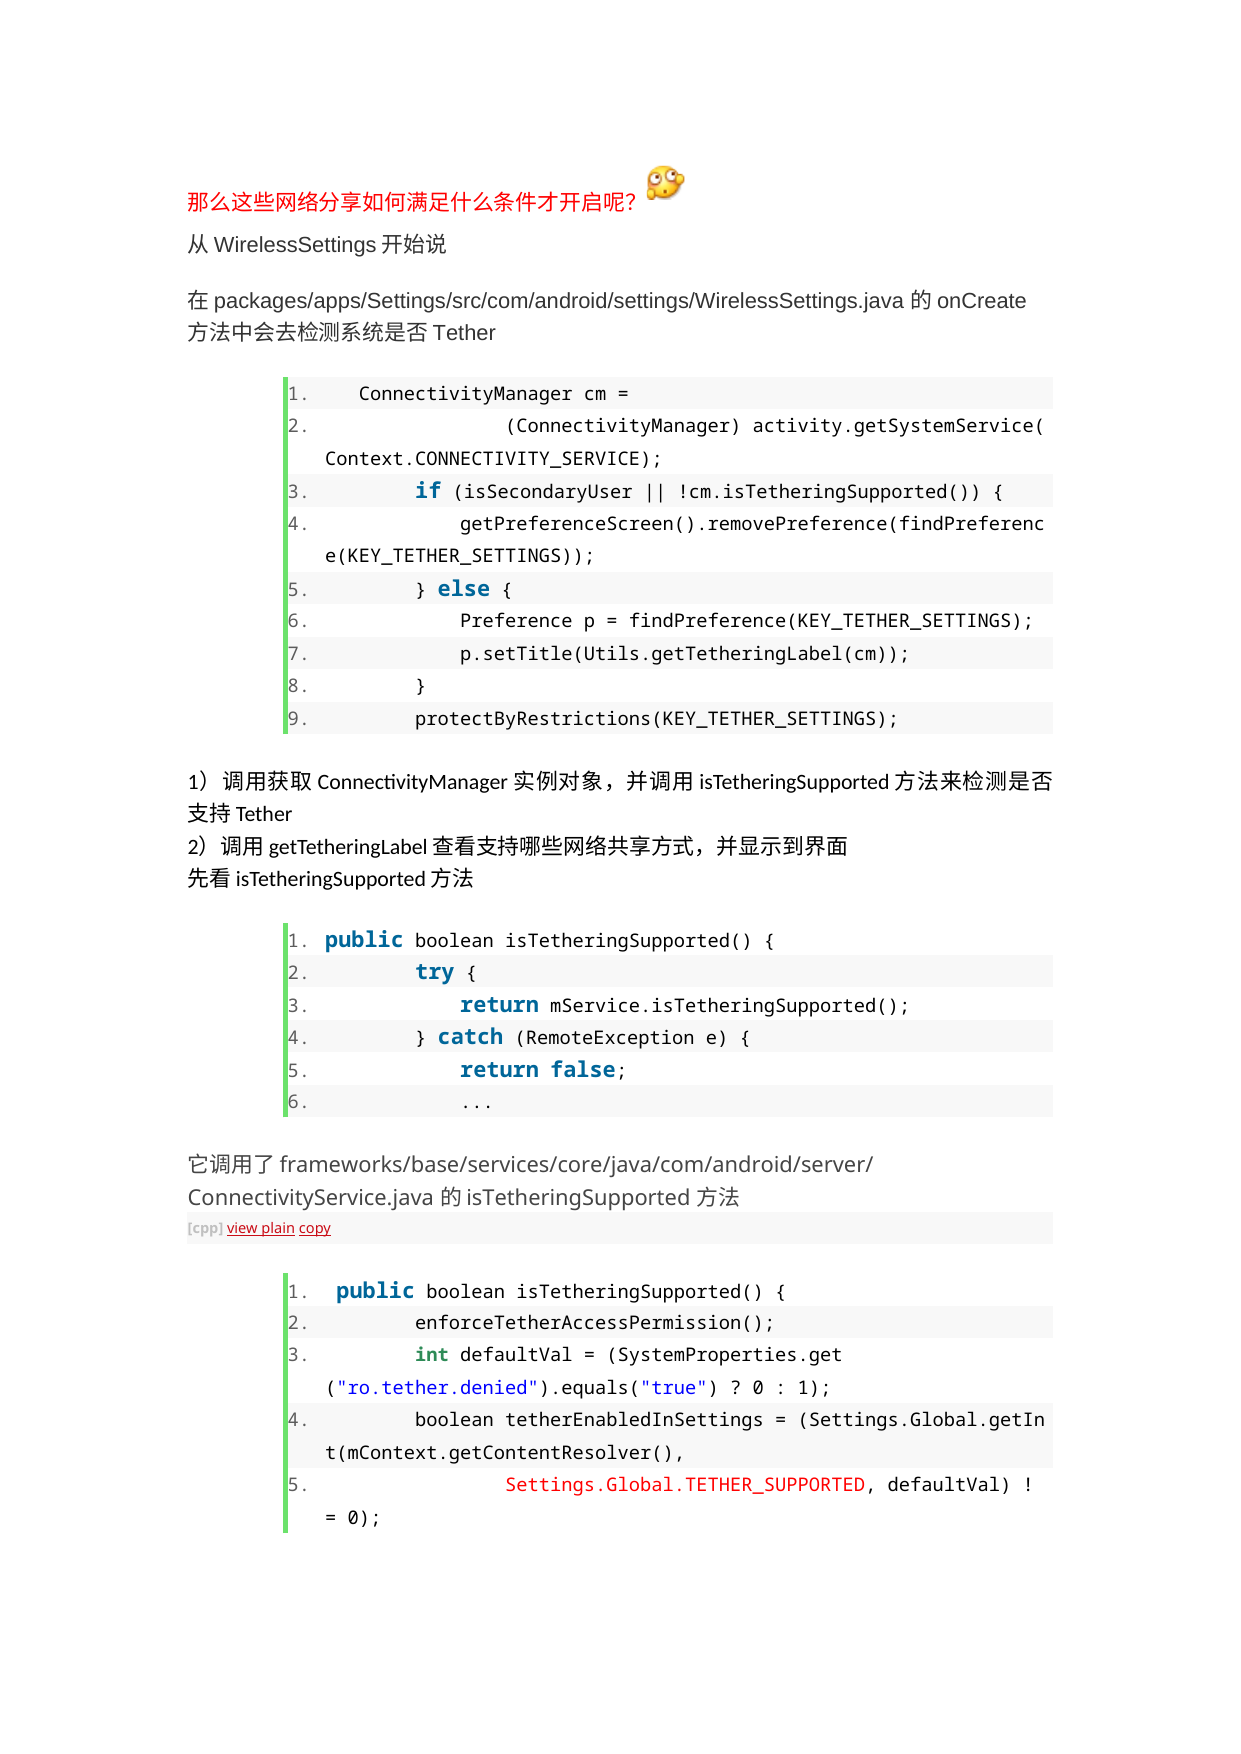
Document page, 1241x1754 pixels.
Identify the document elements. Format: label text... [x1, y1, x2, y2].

list } [288, 669, 1053, 702]
list enforceTetherAccessPermission(); [288, 1306, 1053, 1338]
list ... [288, 1085, 1053, 1117]
list public boolean isTetheringSupported() { [288, 1273, 1053, 1306]
list getPreferenceScreen().removePreference(findPreference(KEY_TETHER_SETTINGS)); [288, 507, 1053, 572]
list boolean tetherEnabledInSettings = (Settings.Global.getInt(mContext.getContentResolver(), [288, 1403, 1053, 1468]
text 在packages/apps/Settings/src/com/android/settings/WirelessSettings.java 的onCreate方法中会去检测系统是否Tether [187, 282, 1053, 347]
list } catch (RemoteException e) { [288, 1020, 1053, 1052]
list Preference p = findPreference(KEY_TETHER_SETTINGS); [288, 604, 1053, 637]
list return false; [288, 1052, 1053, 1085]
text 1）调用获取ConnectivityManager实例对象，并调用isTetheringSupported方法来检测是否支持Tether [187, 763, 1053, 828]
list Settings.Global.TETHER_SUPPORTED, defaultVal) != 0); [288, 1468, 1053, 1533]
list public boolean isTetheringSupported() { [283, 922, 1053, 955]
text 那么这些网络分享如何满足什么条件才开启呢？ [187, 162, 1053, 227]
picture [646, 162, 685, 200]
list int defaultVal = (SystemProperties.get("ro.tether.denied").equals("true") ? 0 : 1); [288, 1338, 1053, 1403]
list } else { [288, 572, 1053, 604]
list p.setTitle(Utils.getTetheringLabel(cm)); [288, 637, 1053, 669]
list return mService.isTetheringSupported(); [288, 987, 1053, 1020]
text 先看isTetheringSupported方法 [187, 861, 1053, 893]
list protectByRestrictions(KEY_TETHER_SETTINGS); [288, 702, 1053, 734]
text [cpp] view plain copy [187, 1212, 1053, 1244]
list try { [288, 955, 1053, 987]
subtitle 从WirelessSettings开始说 [187, 227, 1053, 259]
list ConnectivityManager cm = [288, 377, 1053, 409]
text 2）调用getTetheringLabel查看支持哪些网络共享方式，并显示到界面 [187, 828, 1053, 861]
list (ConnectivityManager) activity.getSystemService(Context.CONNECTIVITY_SERVICE); [288, 409, 1053, 474]
text 它调用了frameworks/base/services/core/java/com/android/server/ConnectivityService.java 的isTetheringSupported 方法 [187, 1147, 1053, 1212]
list if (isSecondaryUser || !cm.isTetheringSupported()) { [288, 474, 1053, 507]
